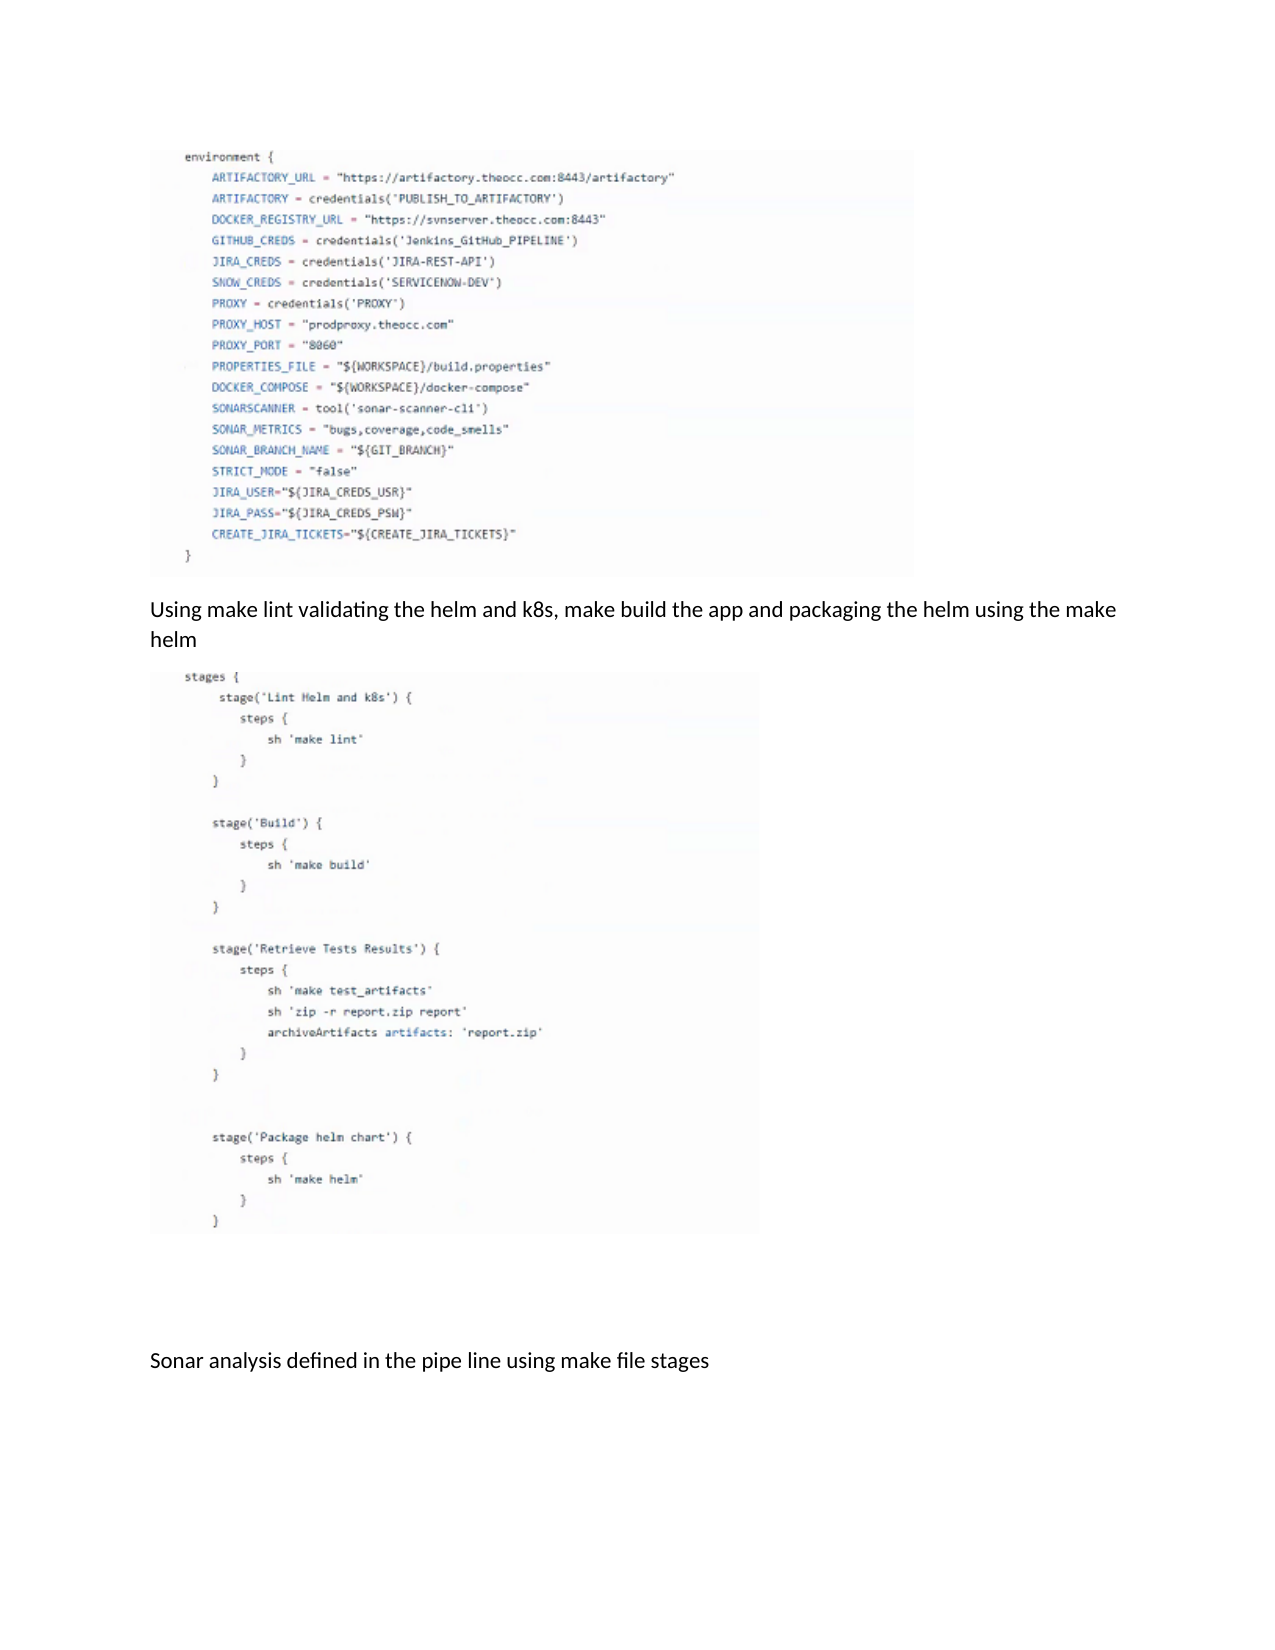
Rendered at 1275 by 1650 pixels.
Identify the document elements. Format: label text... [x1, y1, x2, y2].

text Sonar analysis defined in the pipe line using make file stages [150, 1346, 1125, 1374]
picture [150, 672, 760, 1234]
picture [150, 150, 914, 577]
text Using make lint validating the helm and k8s, make build the app and packaging the helm using the make helm [150, 595, 1125, 654]
